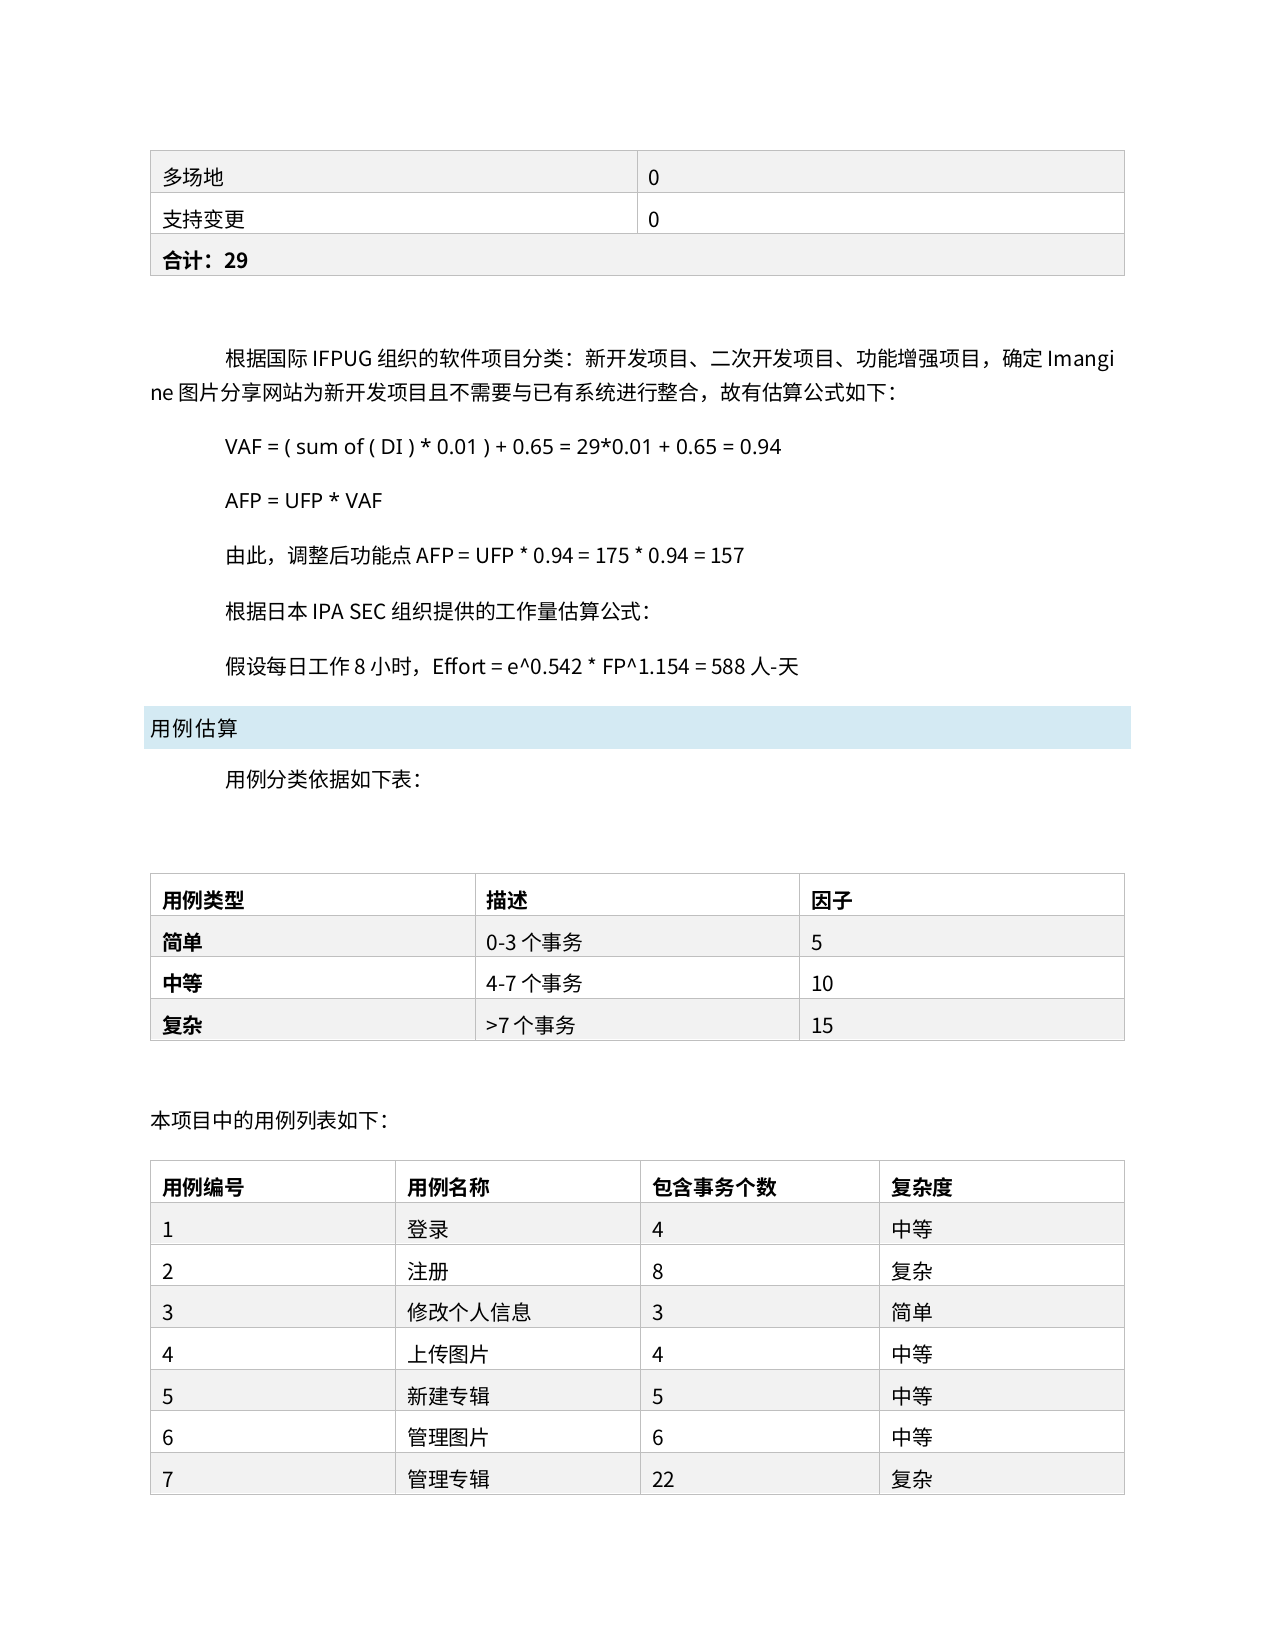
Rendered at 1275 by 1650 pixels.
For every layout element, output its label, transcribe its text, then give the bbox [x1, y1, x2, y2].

table_cell 10 [800, 957, 1124, 998]
table_cell 6 [641, 1411, 879, 1452]
table_cell 复杂 [151, 999, 475, 1039]
text 假设每日工作8小时，Effort = e^0.542 * FP^1.154 = 588人-天 [150, 650, 1125, 681]
table_header 用例类型 [151, 874, 475, 914]
table_header 用例编号 [151, 1161, 395, 1202]
table_cell 0 [638, 151, 1124, 192]
table_header 包含事务个数 [641, 1161, 879, 1202]
table_cell 管理图片 [396, 1411, 640, 1452]
text VAF = ( sum of ( DI ) * 0.01 ) + 0.65 = 29*0.01 + 0.65 = 0.94 [150, 432, 1125, 461]
table_cell 3 [641, 1286, 879, 1327]
table_cell 复杂 [880, 1453, 1124, 1493]
table_cell 1 [151, 1203, 395, 1243]
table_header 复杂度 [880, 1161, 1124, 1202]
table_cell 中等 [880, 1328, 1124, 1368]
table_cell 登录 [396, 1203, 640, 1243]
table_cell 上传图片 [396, 1328, 640, 1368]
table_cell 0 [638, 193, 1124, 233]
table_cell 修改个人信息 [396, 1286, 640, 1327]
table_cell 注册 [396, 1245, 640, 1285]
table_cell 多场地 [151, 151, 637, 192]
table_cell 5 [151, 1370, 395, 1410]
text 用例分类依据如下表： [150, 763, 1125, 794]
text 根据国际IFPUG组织的软件项目分类：新开发项目、二次开发项目、功能增强项目，确定Imangine图片分享网站为新开发项目且不需要与已有系统进行整合，故有估算公式如下： [150, 342, 1125, 407]
table_cell 4 [641, 1203, 879, 1243]
table_cell 简单 [151, 916, 475, 956]
table_cell 支持变更 [151, 193, 637, 233]
text AFP = UFP * VAF [150, 486, 1125, 514]
table_header 用例名称 [396, 1161, 640, 1202]
table_cell 中等 [880, 1203, 1124, 1243]
table_cell 5 [800, 916, 1124, 956]
text 由此，调整后功能点AFP = UFP * 0.94 = 175 * 0.94 = 157 [150, 539, 1125, 569]
text 根据日本IPA SEC组织提供的工作量估算公式： [150, 595, 1125, 625]
table_cell 15 [800, 999, 1124, 1039]
text 本项目中的用例列表如下： [150, 1105, 1125, 1135]
table_cell 8 [641, 1245, 879, 1285]
table_cell 22 [641, 1453, 879, 1493]
table_cell 新建专辑 [396, 1370, 640, 1410]
table_cell >7个事务 [476, 999, 799, 1039]
table_cell 简单 [880, 1286, 1124, 1327]
table_cell 合计：29 [151, 234, 1124, 275]
table_cell 6 [151, 1411, 395, 1452]
table_cell 5 [641, 1370, 879, 1410]
subtitle 用例估算 [150, 712, 1125, 742]
table_header 描述 [476, 874, 799, 914]
table_cell 4-7个事务 [476, 957, 799, 998]
table_cell 4 [151, 1328, 395, 1368]
table_cell 中等 [880, 1411, 1124, 1452]
table_cell 3 [151, 1286, 395, 1327]
table_cell 4 [641, 1328, 879, 1368]
table_cell 复杂 [880, 1245, 1124, 1285]
table_cell 0-3个事务 [476, 916, 799, 956]
table_cell 7 [151, 1453, 395, 1493]
table_header 因子 [800, 874, 1124, 914]
table_cell 中等 [151, 957, 475, 998]
table_cell 中等 [880, 1370, 1124, 1410]
table_cell 2 [151, 1245, 395, 1285]
table_cell 管理专辑 [396, 1453, 640, 1493]
